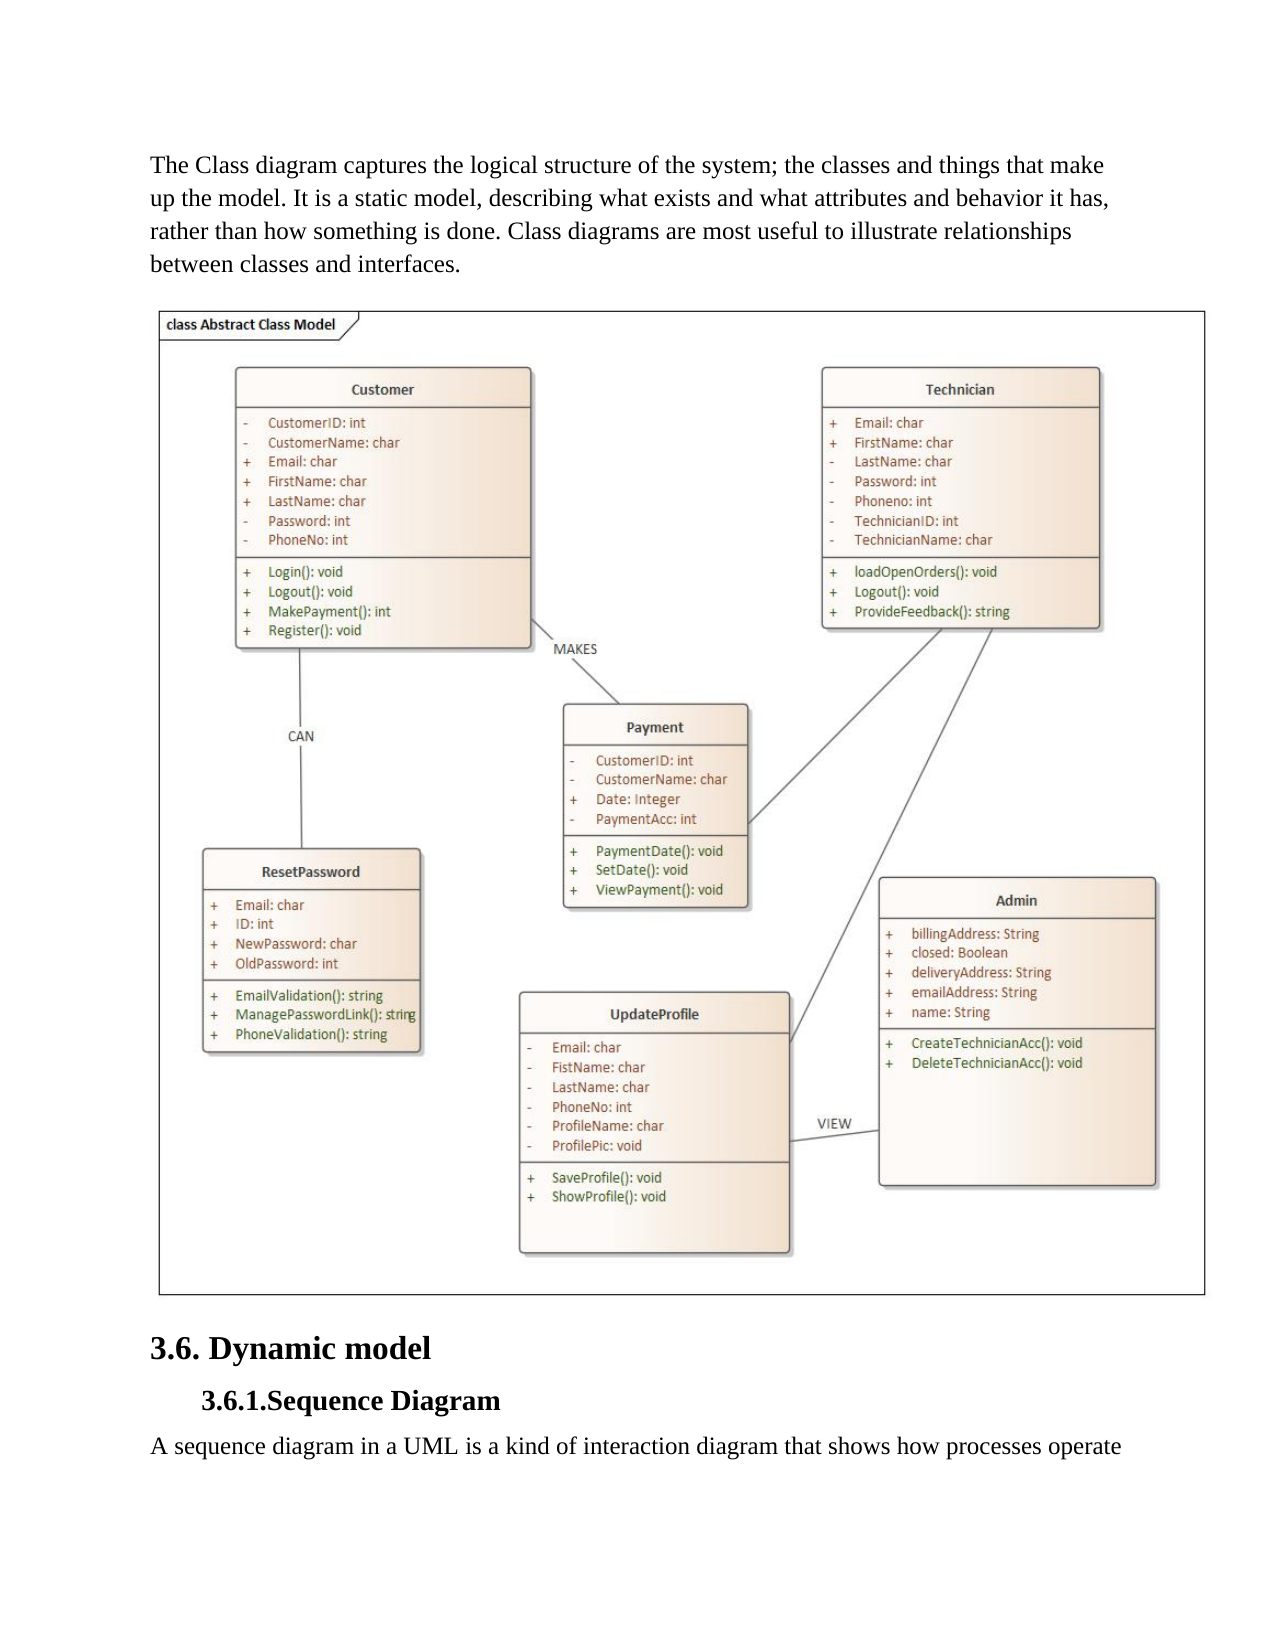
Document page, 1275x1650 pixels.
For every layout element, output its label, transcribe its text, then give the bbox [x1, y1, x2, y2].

picture [150, 302, 1213, 1303]
text The Class diagram captures the logical structure of the system; the classes and things that make up the model. It is a static model, describing what exists and what attributes and behavior it has, rather than how something is done. Class diagrams are most useful to illustrate relationships between classes and interfaces. [150, 150, 1125, 278]
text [150, 1328, 1125, 1460]
